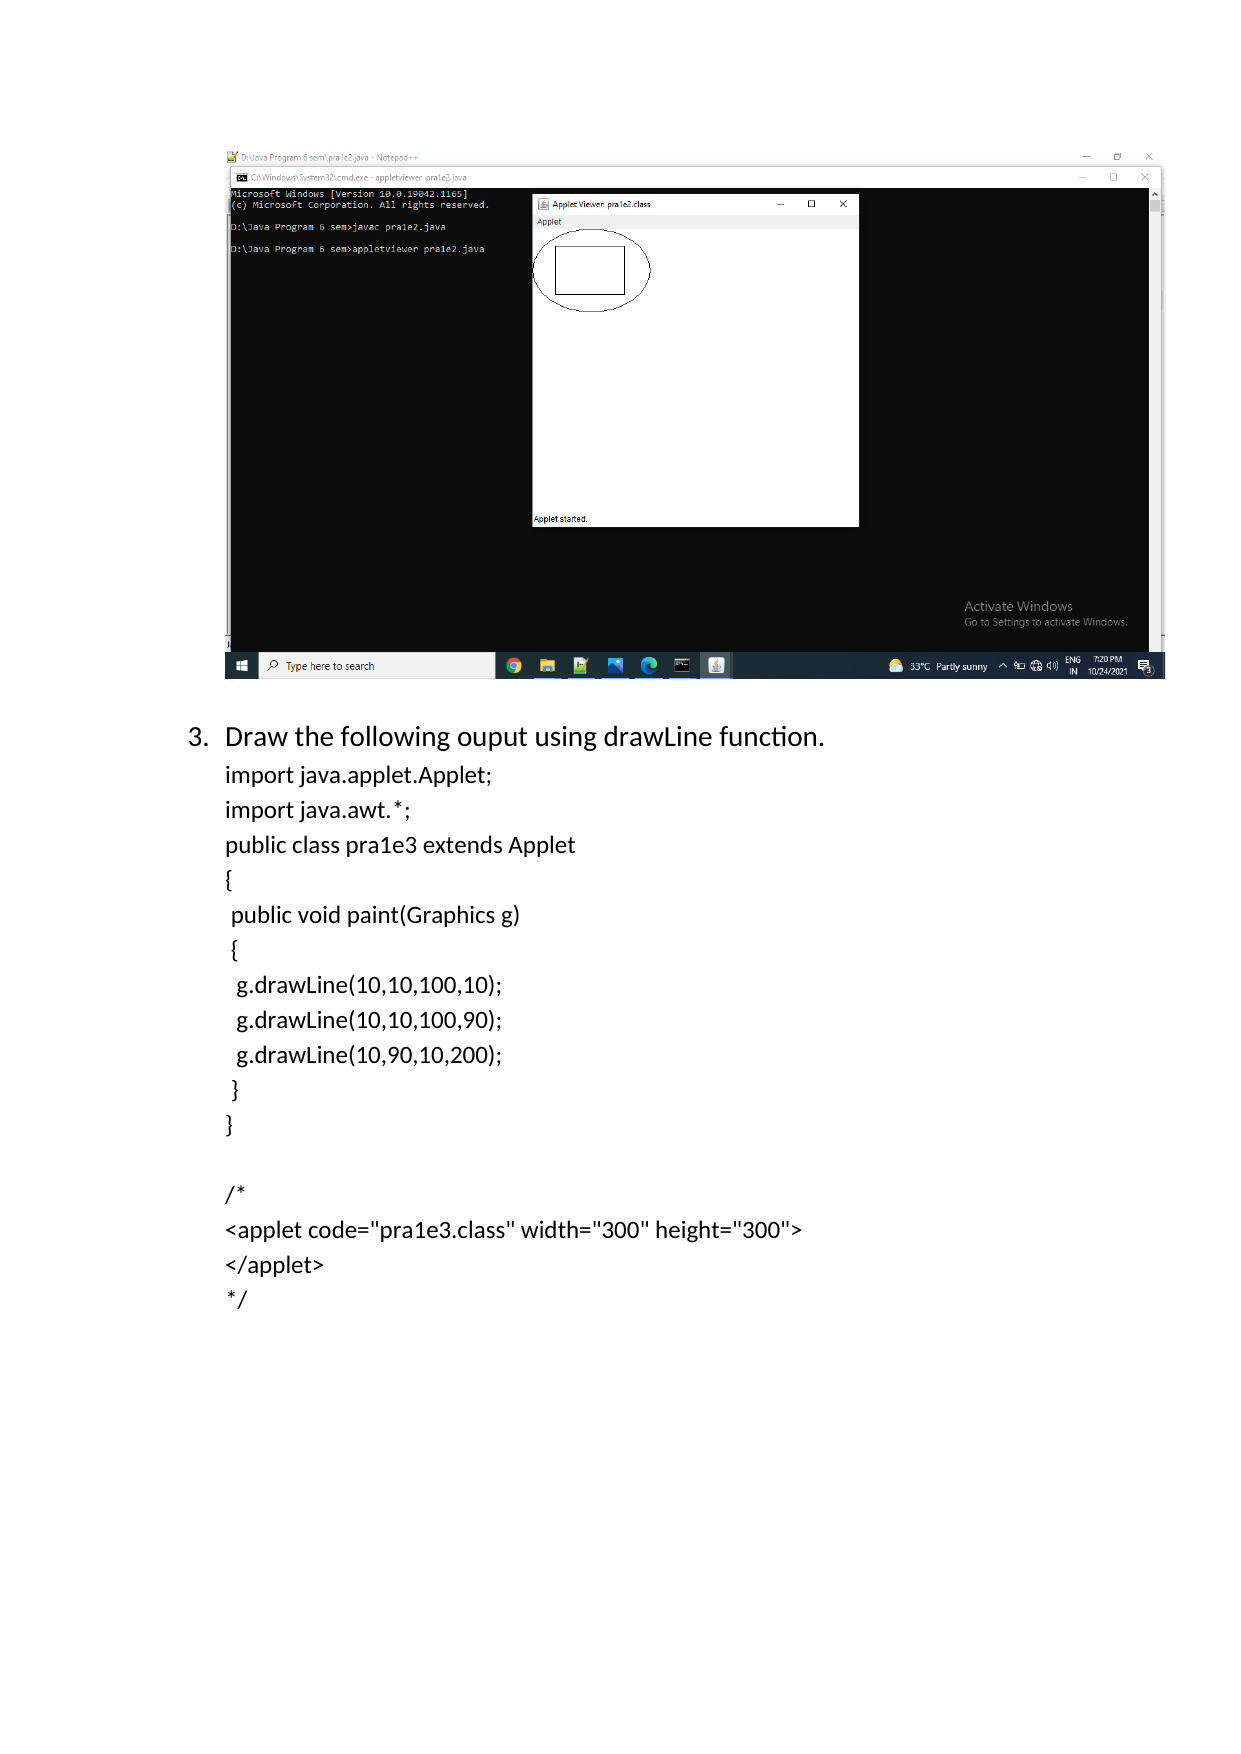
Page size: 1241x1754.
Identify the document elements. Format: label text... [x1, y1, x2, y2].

list g.drawLine(10,10,100,10); [225, 969, 1090, 999]
list import java.awt.*; [225, 794, 1090, 824]
list */ [225, 1284, 1090, 1314]
list { [225, 934, 1090, 964]
list </applet> [225, 1249, 1090, 1279]
picture [225, 150, 1166, 679]
list <applet code="pra1e3.class" width="300" height="300"> [225, 1214, 1090, 1244]
list public class pra1e3 extends Applet [225, 829, 1090, 859]
list Draw the following ouput using drawLine function. [187, 718, 1090, 753]
list { [225, 864, 1090, 894]
list g.drawLine(10,90,10,200); [225, 1039, 1090, 1069]
list } [225, 1074, 1090, 1104]
list /* [225, 1179, 1090, 1209]
list import java.applet.Applet; [225, 759, 1090, 789]
list public void paint(Graphics g) [225, 899, 1090, 929]
list } [225, 1109, 1090, 1139]
list g.drawLine(10,10,100,90); [225, 1004, 1090, 1034]
